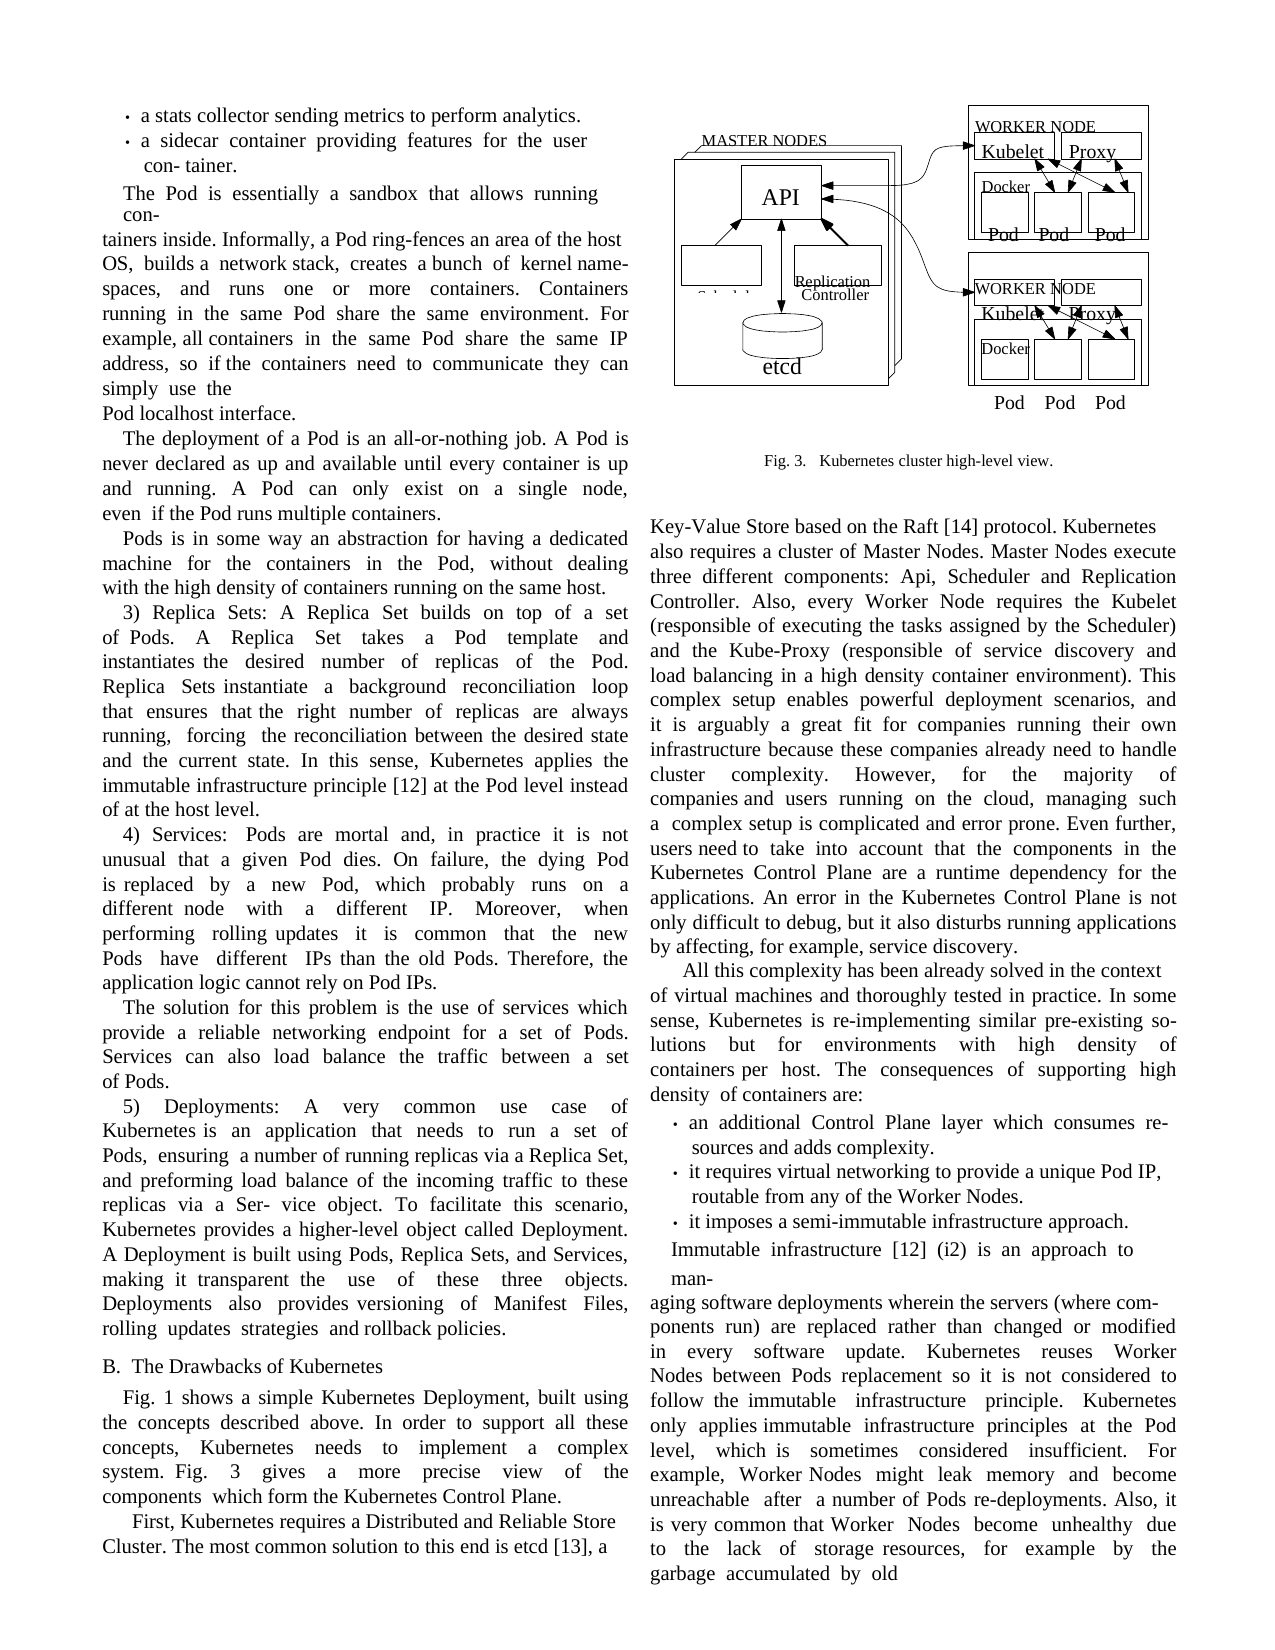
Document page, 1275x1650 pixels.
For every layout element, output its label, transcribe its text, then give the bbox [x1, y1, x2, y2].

text WORKER NODE [974, 278, 1185, 298]
text Pod localhost interface. [102, 401, 625, 425]
text B. The Drawbacks of Kubernetes [102, 1354, 625, 1378]
text 4) Services: Pods are mortal and, in practice it is not unusual that a given Pod dies. On failure, the dying Pod is replaced by a new Pod, which probably runs on a different node with a different IP. Moreover, when performing rolling updates it is common that the new Pods have different IPs than the old Pods. Therefore, the application logic cannot rely on Pod IPs. [102, 822, 628, 994]
text Fig. 1 shows a simple Kubernetes Deployment, built using the concepts described above. In order to support all these concepts, Kubernetes needs to implement a complex system. Fig. 3 gives a more precise view of the components which form the Kubernetes Control Plane. [102, 1385, 628, 1508]
text The deployment of a Pod is an all-or-nothing job. A Pod is never declared as up and available until every container is up and running. A Pod can only exist on a single node, even if the Pod runs multiple containers. [102, 425, 628, 525]
text etcd [757, 352, 807, 371]
text The Pod is essentially a sandbox that allows running con- [123, 182, 630, 223]
text 5) Deployments: A very common use case of Kubernetes is an application that needs to run a set of Pods, ensuring a number of running replicas via a Replica Set, and preforming load balance of the incoming traffic to these replicas via a Ser- vice object. To facilitate this scenario, Kubernetes provides a higher-level object called Deployment. A Deployment is built using Pods, Replica Sets, and Services, making it transparent the use of these three objects. Deployments also provides versioning of Manifest Files, rolling updates strategies and rollback policies. [102, 1094, 628, 1340]
text spaces, and runs one or more containers. Containers running in the same Pod share the same environment. For example, all containers in the same Pod share the same IP address, so if the containers need to communicate they can simply use the [102, 275, 628, 400]
text of virtual machines and thoroughly tested in practice. In some sense, Kubernetes is re-implementing similar pre-existing so- lutions but for environments with high density of containers per host. The consequences of supporting high density of containers are: [650, 983, 1177, 1106]
text Kubelet Proxy [981, 302, 1185, 325]
text Controller [801, 289, 879, 304]
text aging software deployments wherein the servers (where com- [650, 1294, 1176, 1313]
text Pod [1094, 226, 1185, 245]
text 3) Replica Sets: A Replica Set builds on top of a set of Pods. A Replica Set takes a Pod template and instantiates the desired number of replicas of the Pod. Replica Sets instantiate a background reconciliation loop that ensures that the right number of replicas are always running, forcing the reconciliation between the desired state and the current state. In this sense, Kubernetes applies the immutable infrastructure principle [12] at the Pod level instead of at the host level. [102, 600, 628, 821]
text • a stats collector sending metrics to perform analytics. [125, 103, 625, 127]
text WORKER NODE [975, 116, 1185, 136]
text Fig. 3. Kubernetes cluster high-level view. [764, 451, 1075, 470]
text • an additional Control Plane layer which consumes re- sources and adds complexity. [673, 1110, 1177, 1159]
text also requires a cluster of Master Nodes. Master Nodes execute three different components: Api, Scheduler and Replication Controller. Also, every Worker Node requires the Kubelet (responsible of executing the tasks assigned by the Scheduler) and the Kube-Proxy (responsible of service discovery and load balancing in a high density container environment). This complex setup enables powerful deployment scenarios, and it is arguably a great fit for companies running their own infrastructure because these companies already need to handle cluster complexity. However, for the majority of companies and users running on the cloud, managing such a complex setup is complicated and error prone. Even further, users need to take into account that the components in the Kubernetes Control Plane are a runtime dependency for the applications. An error in the Kubernetes Control Plane is not only difficult to debug, but it also disturbs running applications by affecting, for example, service discovery. [650, 539, 1177, 958]
text • a sidecar container providing features for the user con- tainer. [125, 128, 629, 177]
text The solution for this problem is the use of services which provide a reliable networking endpoint for a set of Pods. Services can also load balance the traffic between a set of Pods. [102, 995, 628, 1093]
text • it requires virtual networking to provide a unique Pod IP, routable from any of the Worker Nodes. [673, 1159, 1177, 1208]
text MASTER NODES [701, 131, 842, 150]
text • it imposes a semi-immutable infrastructure approach. Immutable infrastructure [12] (i2) is an approach to man- [671, 1209, 1177, 1290]
text Docker [981, 338, 1185, 358]
text Pod Pod [988, 226, 1080, 245]
text ponents run) are replaced rather than changed or modified in every software update. Kubernetes reuses Worker Nodes between Pods replacement so it is not considered to follow the immutable infrastructure principle. Kubernetes only applies immutable infrastructure principles at the Pod level, which is sometimes considered insufficient. For example, Worker Nodes might leak memory and become unreachable after a number of Pods re-deployments. Also, it is very common that Worker Nodes become unhealthy due to the lack of storage resources, for example by the garbage accumulated by old [650, 1314, 1177, 1585]
text Pods is in some way an abstraction for having a dedicated machine for the containers in the Pod, without dealing with the high density of containers running on the same host. [102, 526, 628, 599]
text Kubelet Proxy [981, 140, 1185, 163]
text All this complexity has been already solved in the context [667, 959, 1177, 982]
text Replication [794, 275, 882, 289]
text First, Kubernetes requires a Distributed and Reliable Store [119, 1509, 629, 1533]
text tainers inside. Informally, a Pod ring-fences an area of the host [102, 226, 631, 251]
text Docker [981, 177, 1185, 196]
text Cluster. The most common solution to this end is etcd [13], a [102, 1534, 630, 1558]
text API [761, 184, 838, 211]
text OS, builds a network stack, creates a bunch of kernel name- [102, 251, 630, 272]
